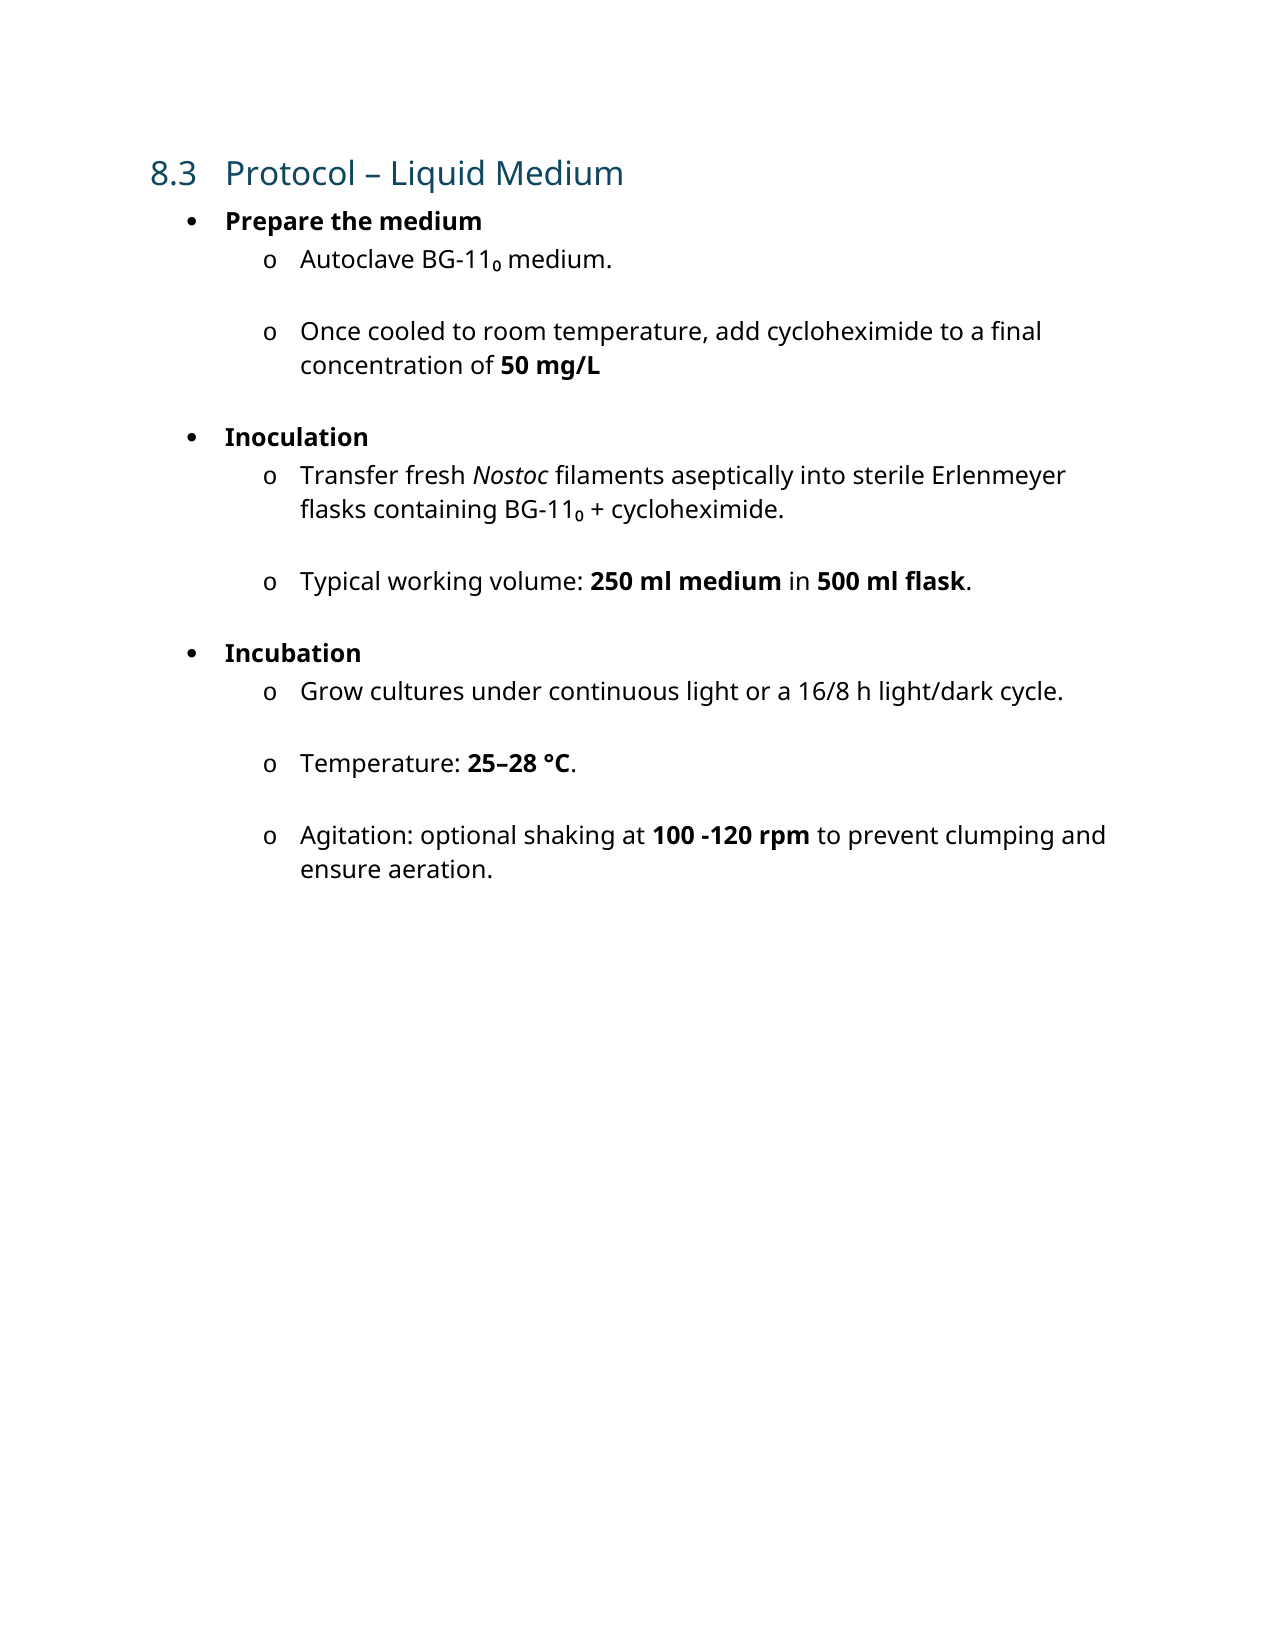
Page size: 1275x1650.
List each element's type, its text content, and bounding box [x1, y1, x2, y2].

list Inoculation [187, 420, 1125, 454]
subtitle 8.3 Protocol – Liquid Medium [150, 150, 1125, 195]
list Temperature: 25–28 °C. [262, 746, 1125, 814]
list Typical working volume: 250 ml medium in 500 ml flask. [262, 564, 1125, 632]
list Grow cultures under continuous light or a 16/8 h light/dark cycle. [262, 674, 1125, 742]
list Agitation: optional shaking at 100 -120 rpm to prevent clumping and ensure aeration. [262, 818, 1125, 886]
list Once cooled to room temperature, add cycloheximide to a final concentration of 50 mg/L [262, 314, 1125, 416]
list Autoclave BG-11₀ medium. [262, 242, 1125, 310]
list Incubation [187, 636, 1125, 670]
list Prepare the medium [187, 204, 1125, 238]
list Transfer fresh Nostoc filaments aseptically into sterile Erlenmeyer flasks containing BG-11₀ + cycloheximide. [262, 458, 1125, 560]
